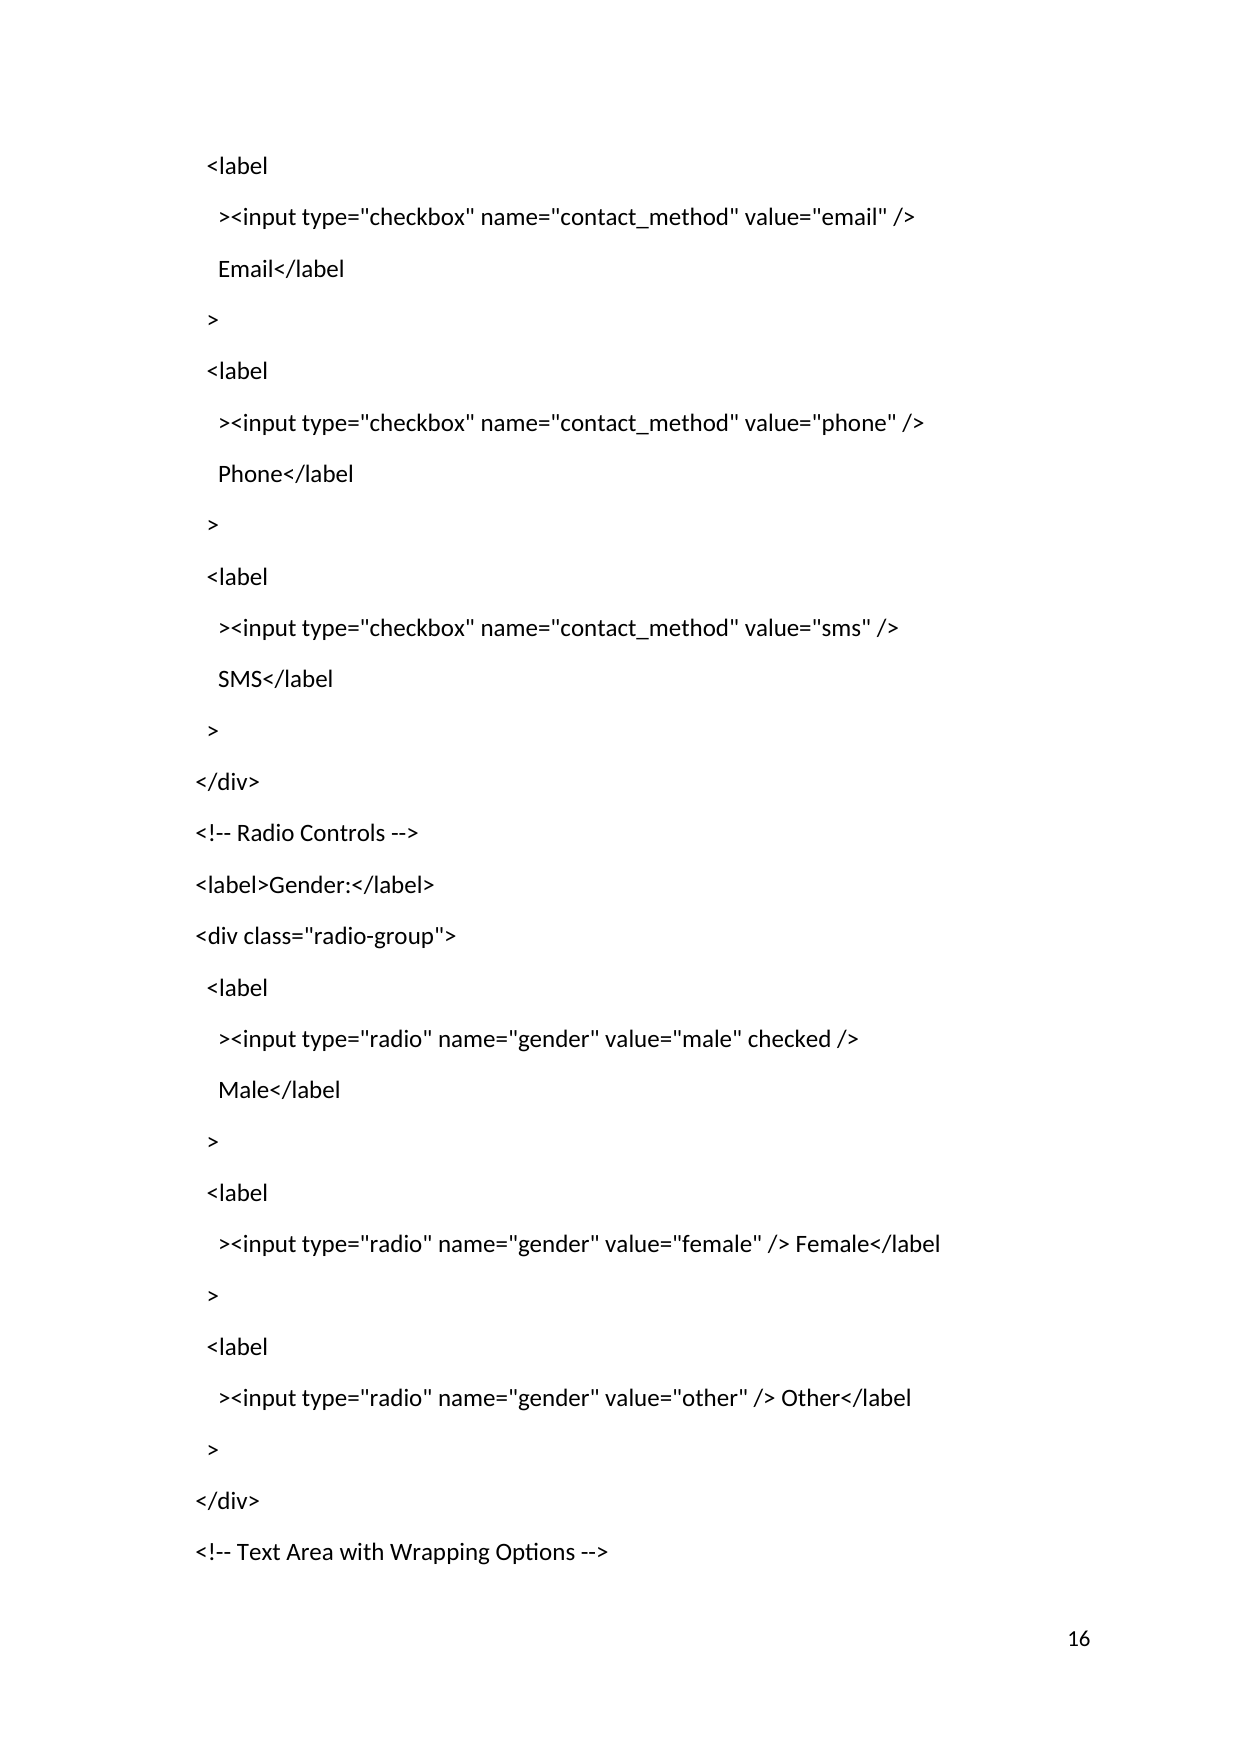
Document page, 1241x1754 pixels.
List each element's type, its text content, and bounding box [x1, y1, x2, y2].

text ><input type="checkbox" name="contact_method" value="phone" /> [150, 407, 1090, 437]
text <div class="radio-group"> [150, 920, 1090, 951]
text </div> [150, 1485, 1090, 1516]
text ><input type="checkbox" name="contact_method" value="email" /> [150, 201, 1090, 232]
text ><input type="radio" name="gender" value="male" checked /> [150, 1023, 1090, 1053]
text > [150, 509, 1090, 540]
text <label [150, 1331, 1090, 1362]
text <label [150, 1177, 1090, 1208]
text <label>Gender:</label> [150, 869, 1090, 899]
text <label [150, 561, 1090, 591]
text </div> [150, 766, 1090, 797]
text <!-- Radio Controls --> [150, 818, 1090, 848]
text <label [150, 355, 1090, 386]
text Email</label [150, 253, 1090, 283]
text > [150, 1126, 1090, 1156]
text Phone</label [150, 458, 1090, 489]
text <label [150, 150, 1090, 181]
text ><input type="checkbox" name="contact_method" value="sms" /> [150, 612, 1090, 643]
text ><input type="radio" name="gender" value="other" /> Other</label [150, 1382, 1090, 1413]
text > [150, 1280, 1090, 1310]
text > [150, 715, 1090, 745]
text SMS</label [150, 663, 1090, 694]
text > [150, 304, 1090, 334]
text > [150, 1434, 1090, 1464]
text <!-- Text Area with Wrapping Options --> [150, 1537, 1090, 1567]
text Male</label [150, 1074, 1090, 1105]
text <label [150, 972, 1090, 1002]
text ><input type="radio" name="gender" value="female" /> Female</label [150, 1228, 1090, 1259]
